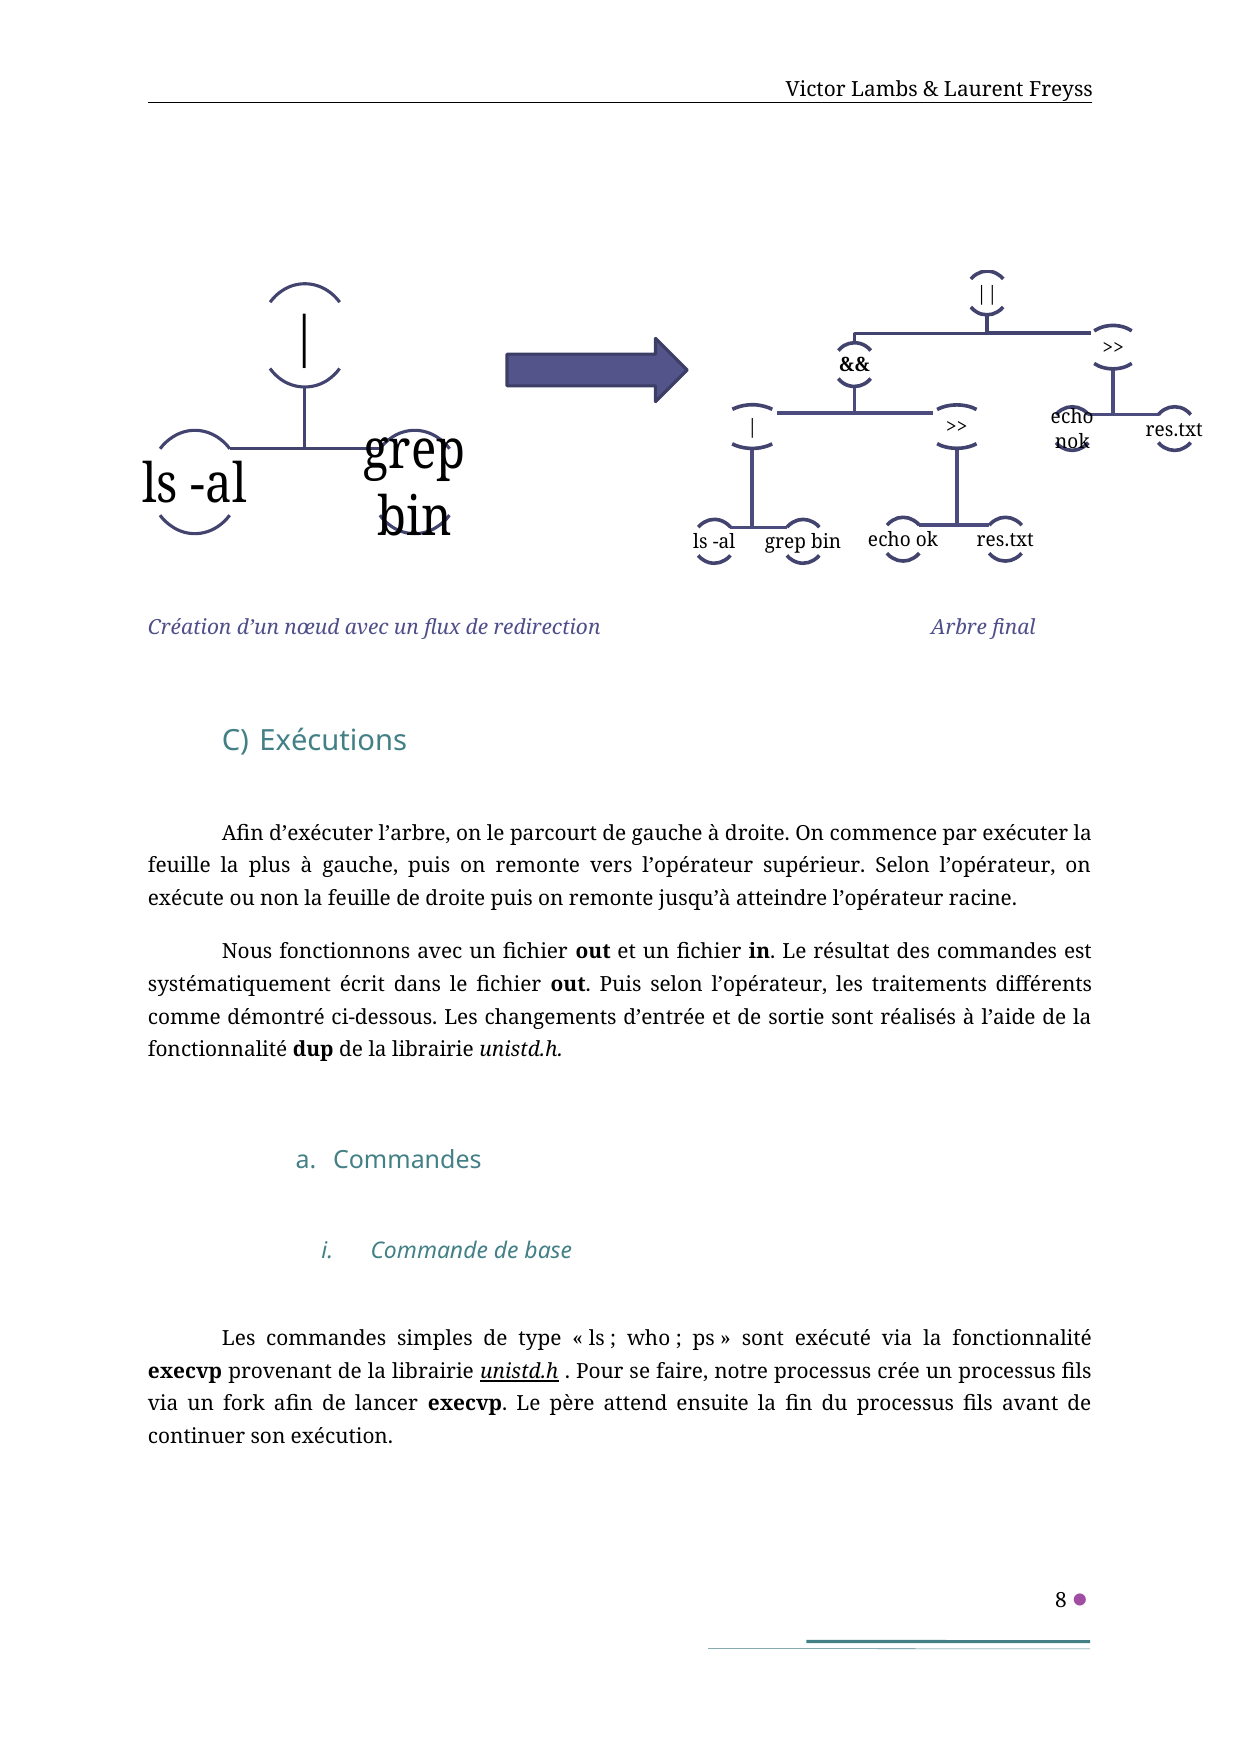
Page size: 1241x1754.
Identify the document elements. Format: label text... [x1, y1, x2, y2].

subtitle Commande de base [333, 1234, 1092, 1265]
text Afin d’exécuter l’arbre, on le parcourt de gauche à droite. On commence par exécuter la feuille la plus à gauche, puis on remonte vers l’opérateur supérieur. Selon l’opérateur, on exécute ou non la feuille de droite puis on remonte jusqu’à atteindre l’opérateur racine. [148, 818, 1092, 912]
text Création d’un nœud avec un flux de redirection Arbre final [148, 612, 1092, 641]
subtitle Commandes [295, 1141, 1092, 1175]
text Nous fonctionnons avec un fichier out et un fichier in. Le résultat des commandes est systématiquement écrit dans le fichier out. Puis selon l’opérateur, les traitements différents comme démontré ci-dessous. Les changements d’entrée et de sortie sont réalisés à l’aide de la fonctionnalité dup de la librairie unistd.h. [148, 937, 1092, 1063]
subtitle Exécutions [222, 719, 1092, 759]
